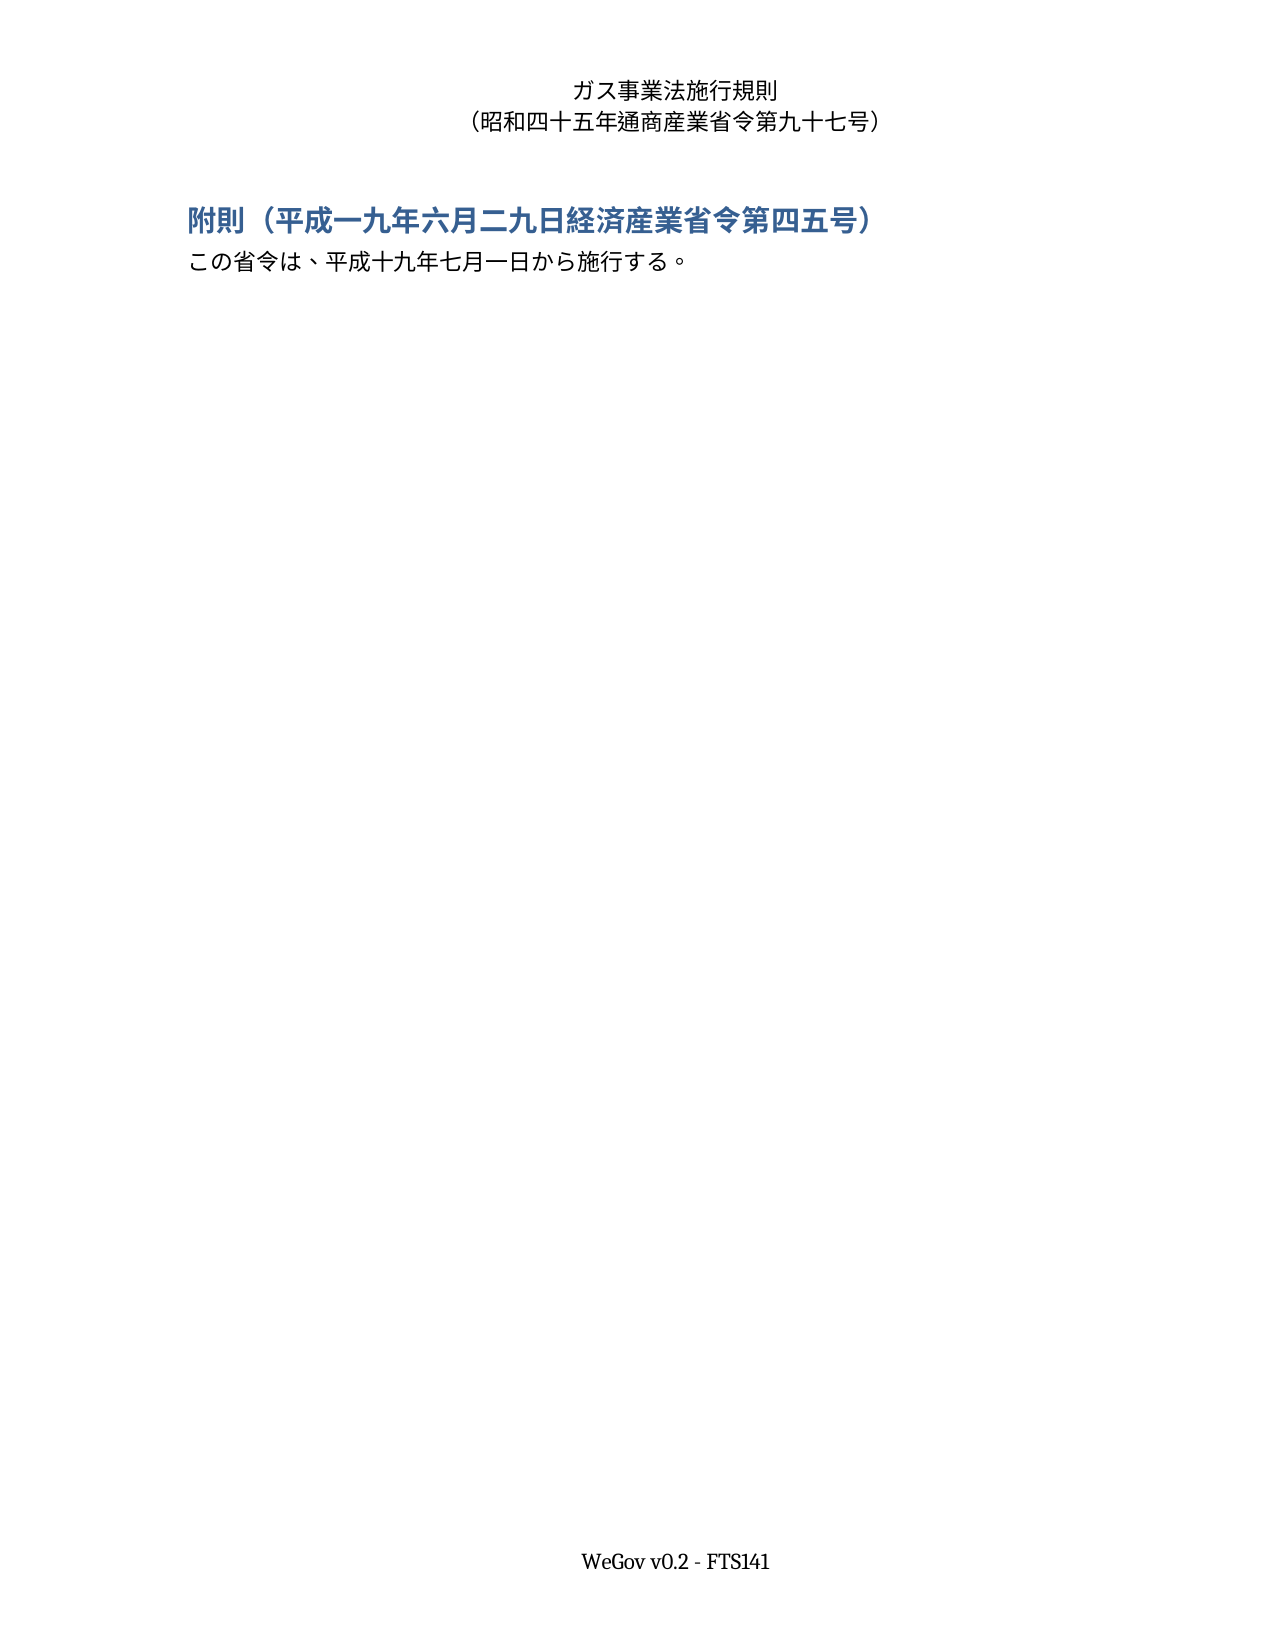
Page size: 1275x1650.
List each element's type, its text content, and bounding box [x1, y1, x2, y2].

subtitle 附則（平成一九年六月二九日経済産業省令第四五号） [187, 200, 1087, 240]
text この省令は、平成十九年七月一日から施行する。 [187, 246, 1087, 277]
